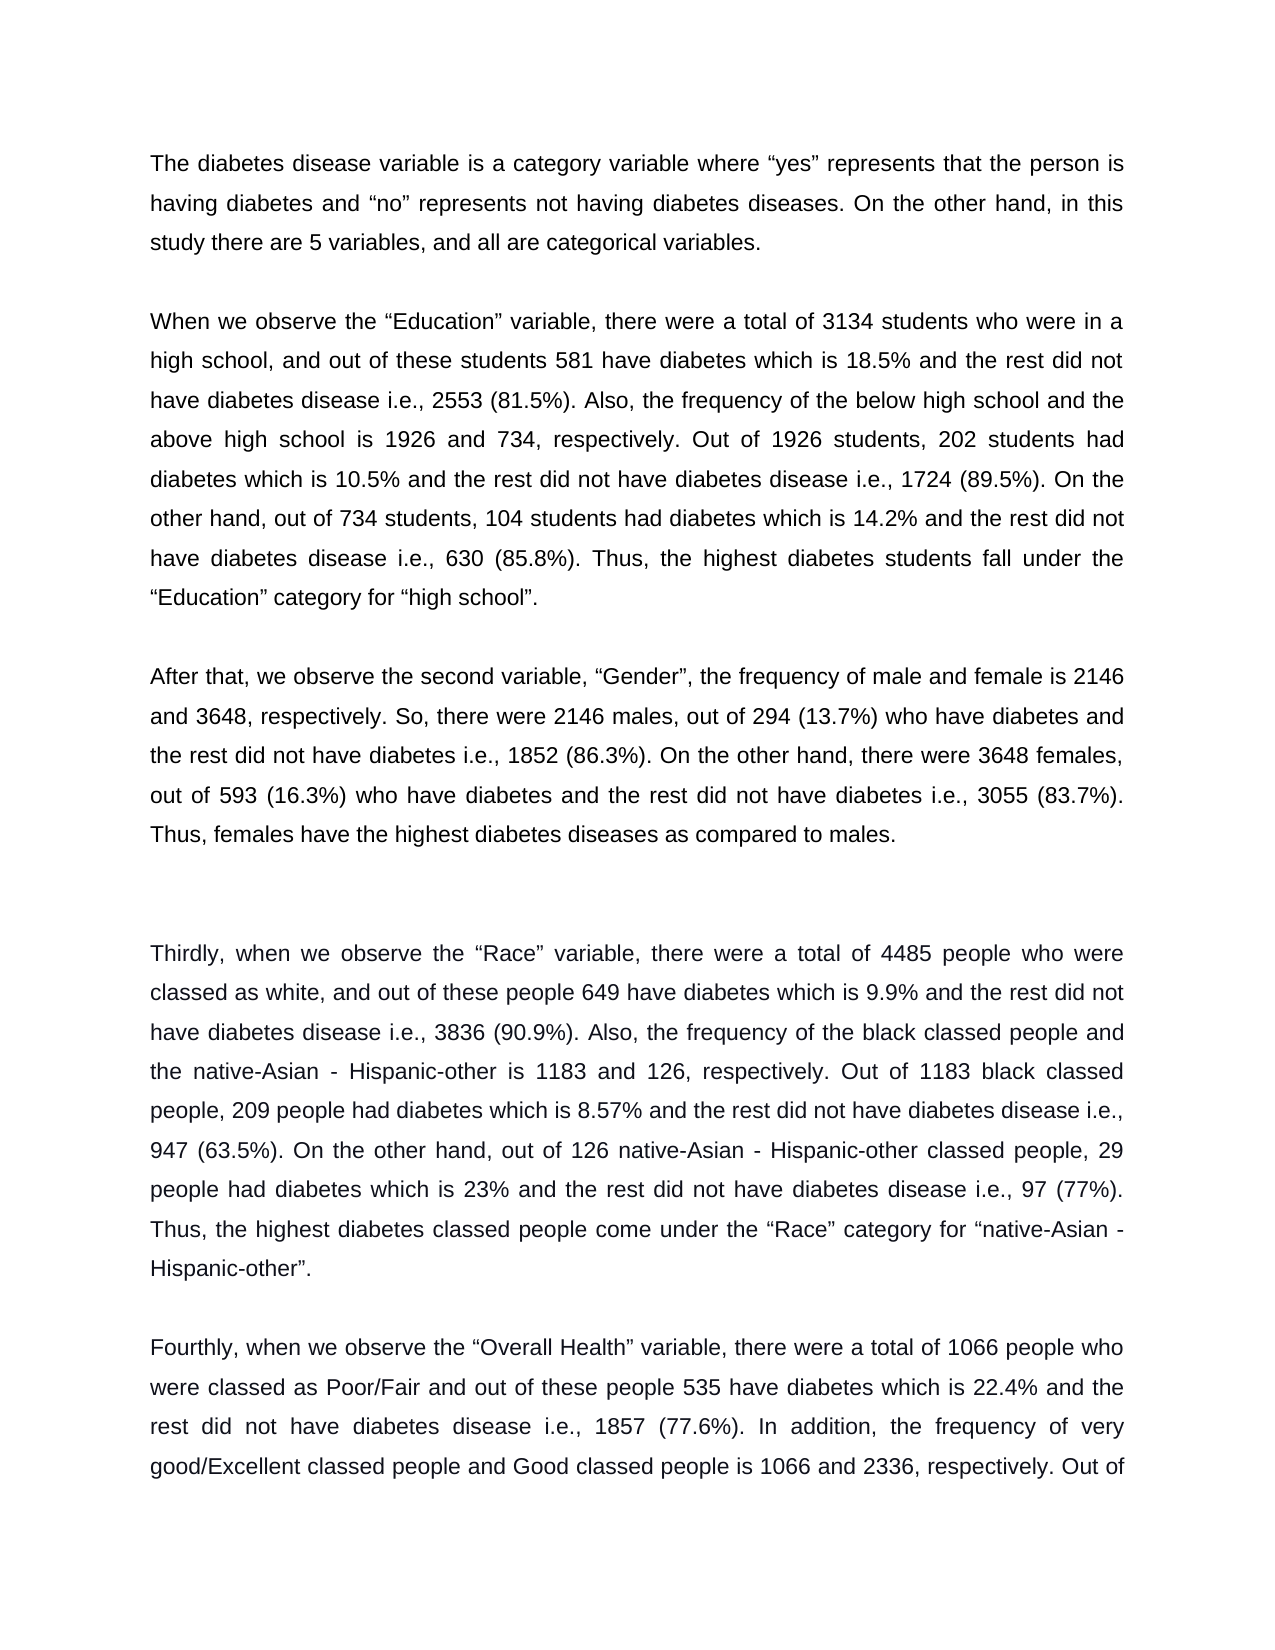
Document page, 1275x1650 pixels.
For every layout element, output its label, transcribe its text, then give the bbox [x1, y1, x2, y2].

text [150, 1334, 1125, 1479]
text After that, we observe the second variable, “Gender”, the frequency of male and female is 2146 and 3648, respectively. So, there were 2146 males, out of 294 (13.7%) who have diabetes and the rest did not have diabetes i.e., 1852 (86.3%). On the other hand, there were 3648 females, out of 593 (16.3%) who have diabetes and the rest did not have diabetes i.e., 3055 (83.7%). Thus, females have the highest diabetes diseases as compared to males. [150, 663, 1125, 847]
text Thirdly, when we observe the “Race” variable, there were a total of 4485 people who were classed as white, and out of these people 649 have diabetes which is 9.9% and the rest did not have diabetes disease i.e., 3836 (90.9%). Also, the frequency of the black classed people and the native-Asian - Hispanic-other is 1183 and 126, respectively. Out of 1183 black classed people, 209 people had diabetes which is 8.57% and the rest did not have diabetes disease i.e., 947 (63.5%). On the other hand, out of 126 native-Asian - Hispanic-other classed people, 29 people had diabetes which is 23% and the rest did not have diabetes disease i.e., 97 (77%). Thus, the highest diabetes classed people come under the “Race” category for “native-Asian - Hispanic-other”. [150, 939, 1125, 1282]
text The diabetes disease variable is a category variable where “yes” represents that the person is having diabetes and “no” represents not having diabetes diseases. On the other hand, in this study there are 5 variables, and all are categorical variables. [150, 150, 1125, 255]
text When we observe the “Education” variable, there were a total of 3134 students who were in a high school, and out of these students 581 have diabetes which is 18.5% and the rest did not have diabetes disease i.e., 2553 (81.5%). Also, the frequency of the below high school and the above high school is 1926 and 734, respectively. Out of 1926 students, 202 students had diabetes which is 10.5% and the rest did not have diabetes disease i.e., 1724 (89.5%). On the other hand, out of 734 students, 104 students had diabetes which is 14.2% and the rest did not have diabetes disease i.e., 630 (85.8%). Thus, the highest diabetes students fall under the “Education” category for “high school”. [150, 308, 1125, 611]
